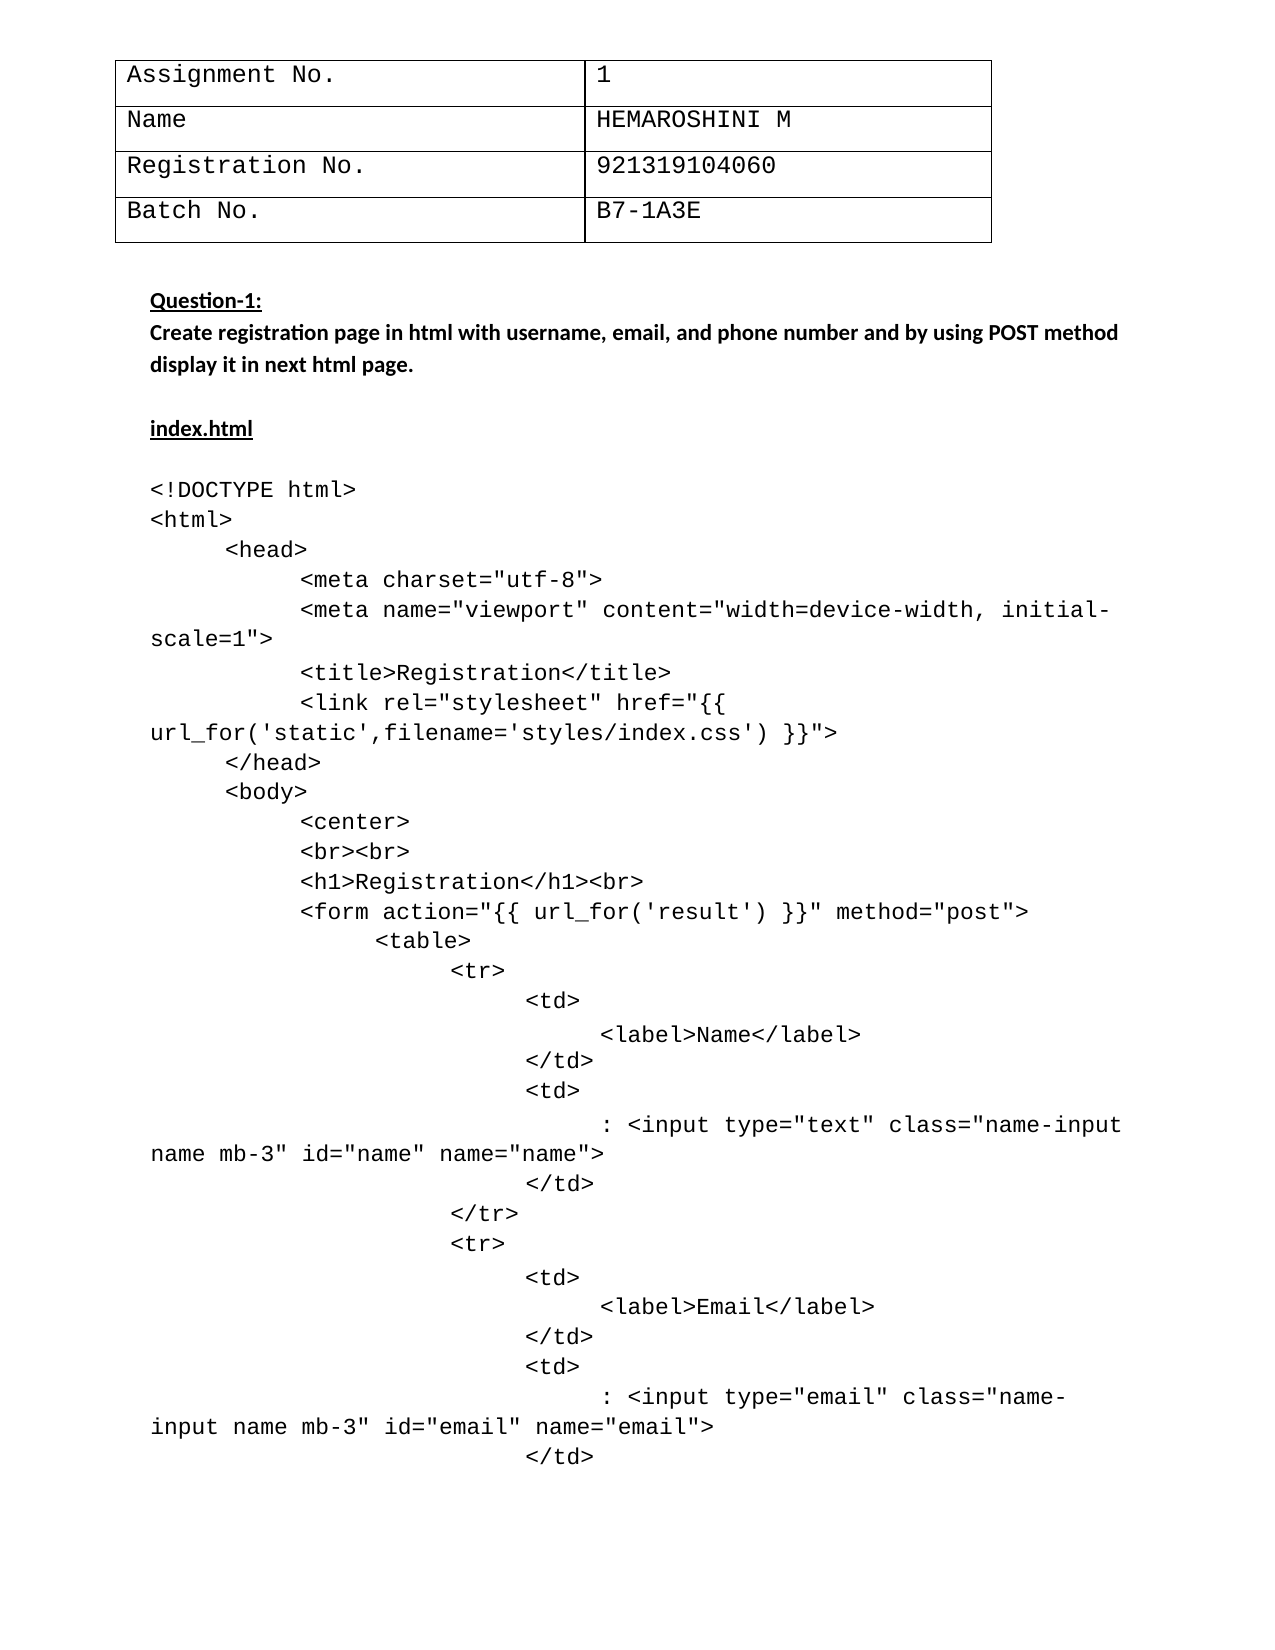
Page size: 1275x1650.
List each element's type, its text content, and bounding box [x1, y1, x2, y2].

text <body> [225, 781, 1148, 807]
text input name mb-3" id="email" name="email"> [149, 1415, 715, 1441]
text </td> [127, 1173, 594, 1198]
subtitle index.html [150, 414, 1148, 442]
text <td> [525, 989, 594, 1016]
text : <input type="text" class="name-input [600, 1113, 1148, 1139]
table_header 1 [586, 61, 991, 106]
text <h1>Registration</h1><br> [300, 871, 1148, 896]
subtitle Question-1: [150, 286, 1148, 314]
text </td> [525, 1049, 594, 1075]
table_cell Registration No. [116, 152, 584, 197]
text </tr> [450, 1202, 519, 1228]
text <td> [525, 1079, 594, 1105]
text <label>Name</label> [600, 1023, 1148, 1049]
text </td> [149, 1445, 970, 1471]
text <meta name="viewport" content="width=device-width, initial- [300, 598, 1148, 624]
table_cell Name [116, 107, 584, 151]
text <center> [300, 811, 1148, 837]
text <table> [375, 930, 1148, 956]
text <!DOCTYPE html> [150, 479, 1148, 504]
text url_for('static',filename='styles/index.css') }}"> [150, 721, 1148, 747]
text <td> [525, 1356, 594, 1381]
text <tr> [450, 960, 1148, 986]
text </head> [225, 751, 1148, 777]
text <link rel="stylesheet" href="{{ [300, 691, 1148, 717]
text Create registration page in html with username, email, and phone number and by using POST method display it in next html page. [150, 318, 1148, 378]
table_cell 921319104060 [586, 152, 991, 197]
text scale=1"> [150, 628, 274, 654]
text <label>Email</label> [600, 1296, 1148, 1322]
table_header Assignment No. [116, 61, 584, 106]
table_cell Batch No. [116, 198, 584, 242]
text <head> [225, 538, 1148, 564]
text <meta charset="utf-8"> [300, 568, 1148, 594]
text name mb-3" id="name" name="name"> [127, 1143, 604, 1168]
text <html> [150, 509, 1148, 535]
table_cell HEMAROSHINI M [586, 107, 991, 151]
text <title>Registration</title> [300, 662, 1148, 687]
text <br><br> [300, 840, 1148, 866]
text : <input type="email" class="name- [600, 1386, 1148, 1411]
text <form action="{{ url_for('result') }}" method="post"> [300, 900, 1148, 926]
text <tr> [450, 1232, 519, 1258]
text </td> [525, 1326, 594, 1352]
table_cell B7-1A3E [586, 198, 991, 242]
text <td> [525, 1266, 594, 1292]
